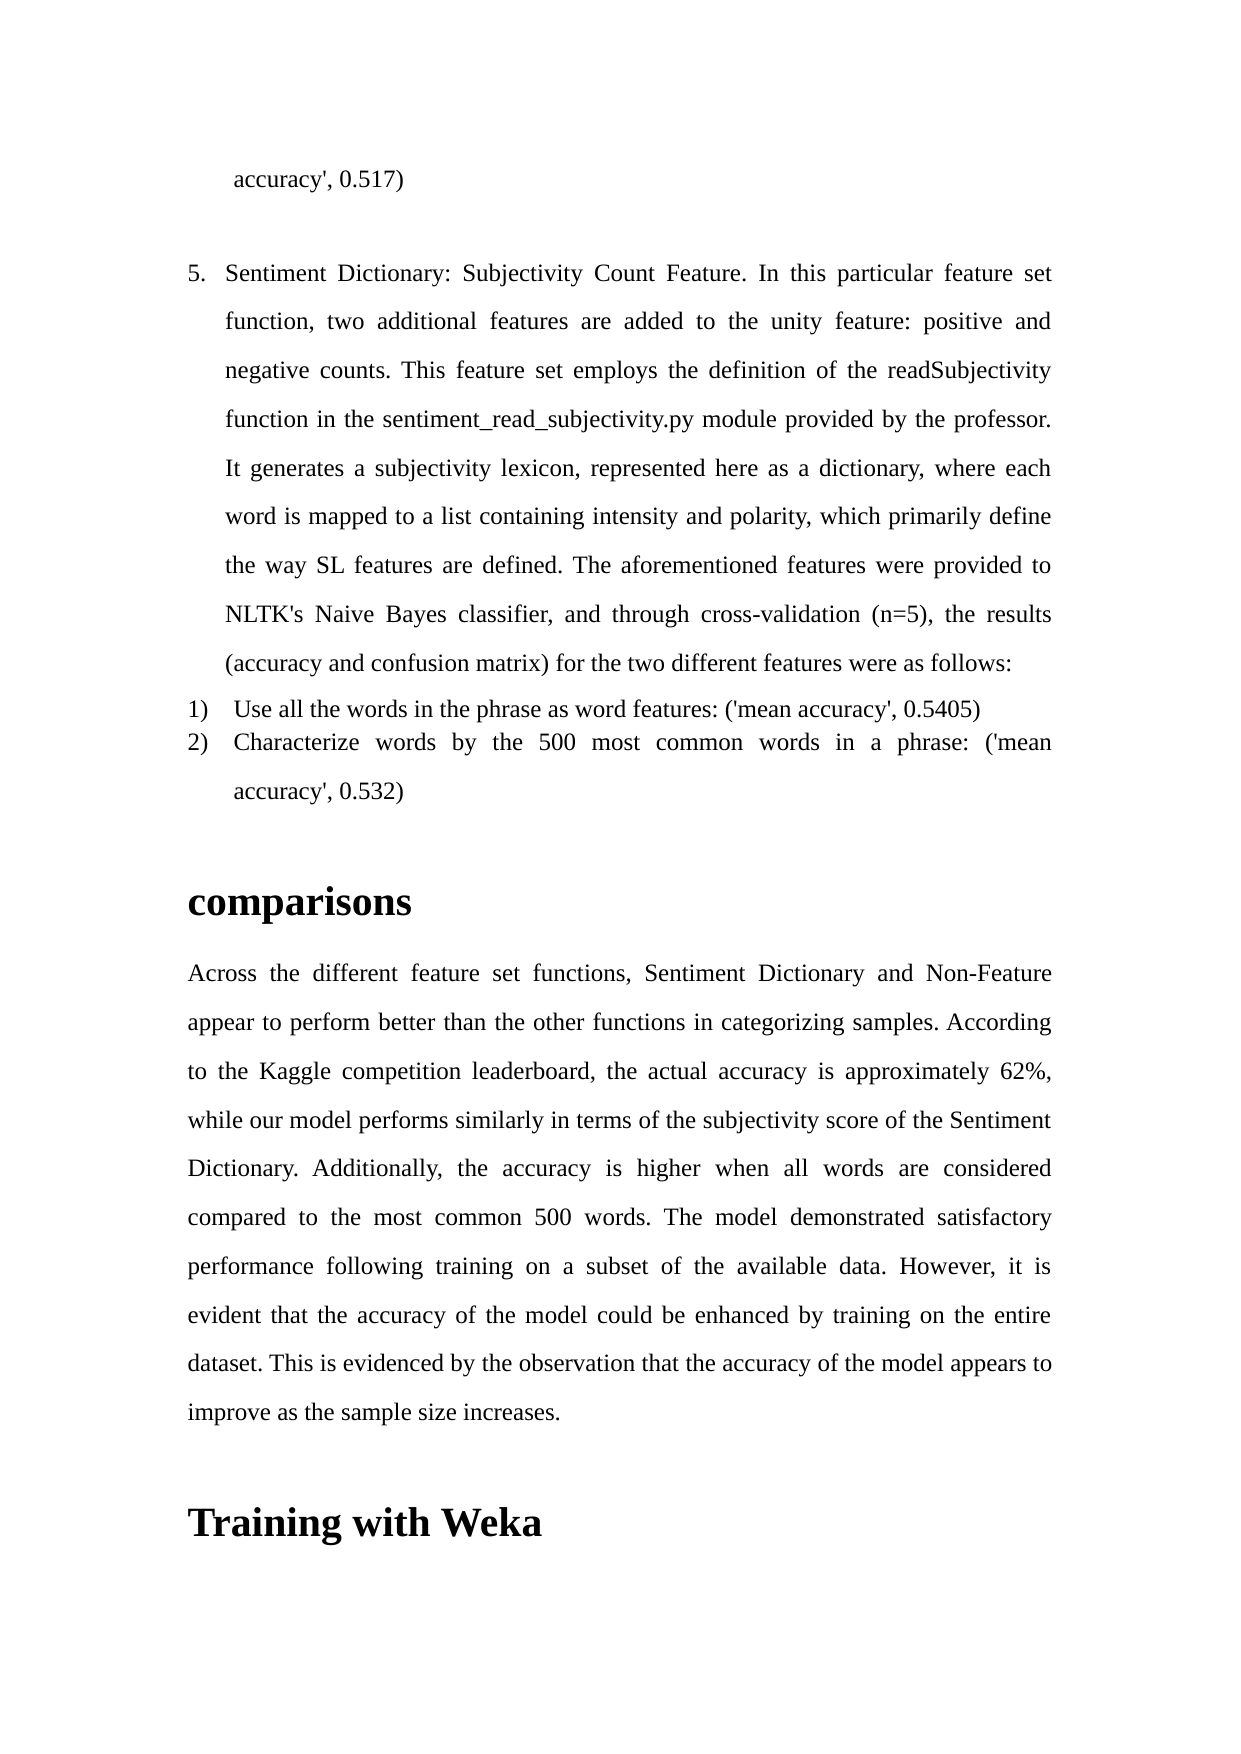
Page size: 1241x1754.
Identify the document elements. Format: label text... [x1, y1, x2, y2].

list Sentiment Dictionary: Subjectivity Count Feature. In this particular feature set function, two additional features are added to the unity feature: positive and negative counts. This feature set employs the definition of the readSubjectivity function in the sentiment_read_subjectivity.py module provided by the professor. It generates a subjectivity lexicon, represented here as a dictionary, where each word is mapped to a list containing intensity and polarity, which primarily define the way SL features are defined. The aforementioned features were provided to NLTK's Naive Bayes classifier, and through cross-validation (n=5), the results (accuracy and confusion matrix) for the two different features were as follows: [187, 256, 1053, 678]
list Use all the words in the phrase as word features: ('mean accuracy', 0.5405) [187, 693, 1053, 725]
list Characterize words by the 500 most common words in a phrase: ('mean accuracy', 0.532) [187, 725, 1053, 806]
text Training with Weka [187, 1489, 1053, 1554]
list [187, 162, 1053, 194]
text Across the different feature set functions, Sentiment Dictionary and Non-Feature appear to perform better than the other functions in categorizing samples. According to the Kaggle competition leaderboard, the actual accuracy is approximately 62%, while our model performs similarly in terms of the subjectivity score of the Sentiment Dictionary. Additionally, the accuracy is higher when all words are considered compared to the most common 500 words. The model demonstrated satisfactory performance following training on a subset of the available data. However, it is evident that the accuracy of the model could be enhanced by training on the entire dataset. This is evidenced by the observation that the accuracy of the model appears to improve as the sample size increases. [187, 957, 1053, 1428]
text comparisons [187, 868, 1053, 933]
